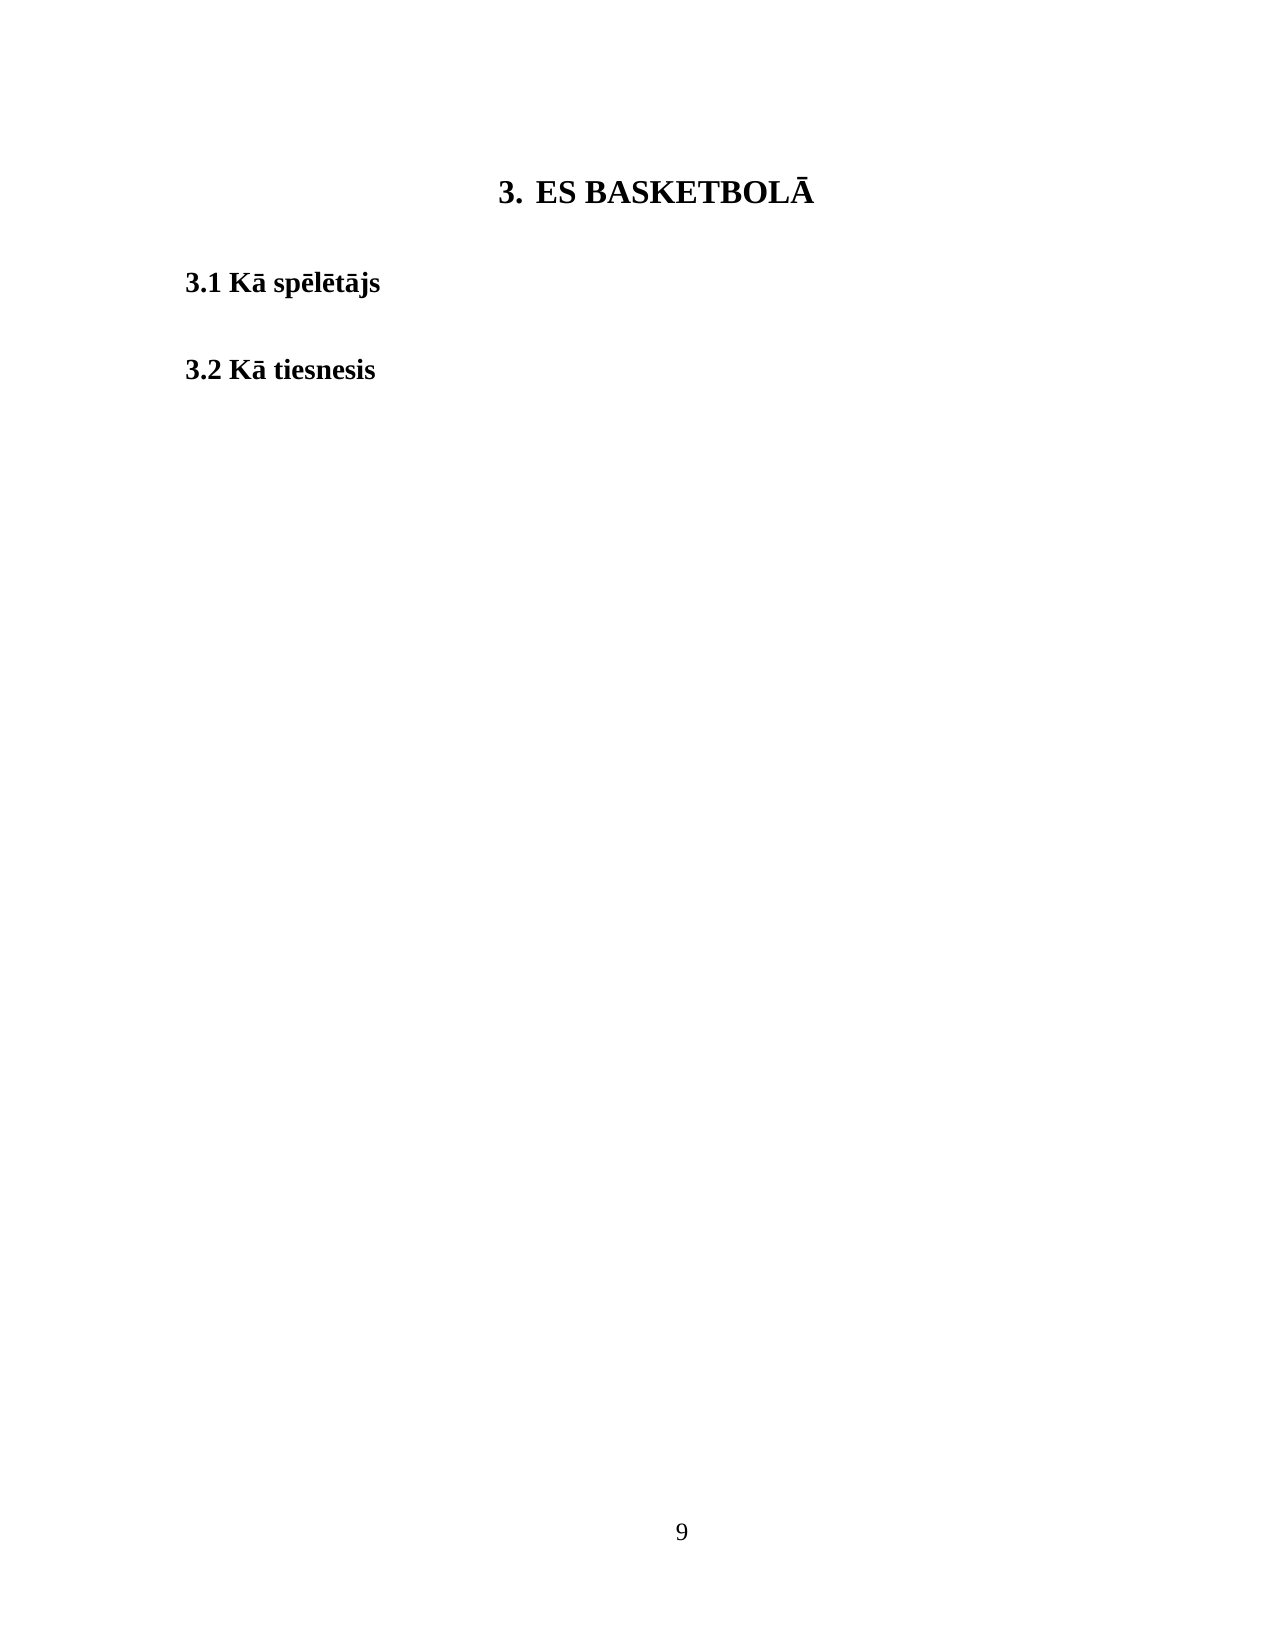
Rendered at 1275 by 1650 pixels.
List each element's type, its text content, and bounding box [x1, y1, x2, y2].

subtitle Es basketbolā [185, 173, 1127, 211]
subtitle Kā tiesnesis [185, 352, 1127, 386]
subtitle Kā spēlētājs [185, 265, 1127, 298]
